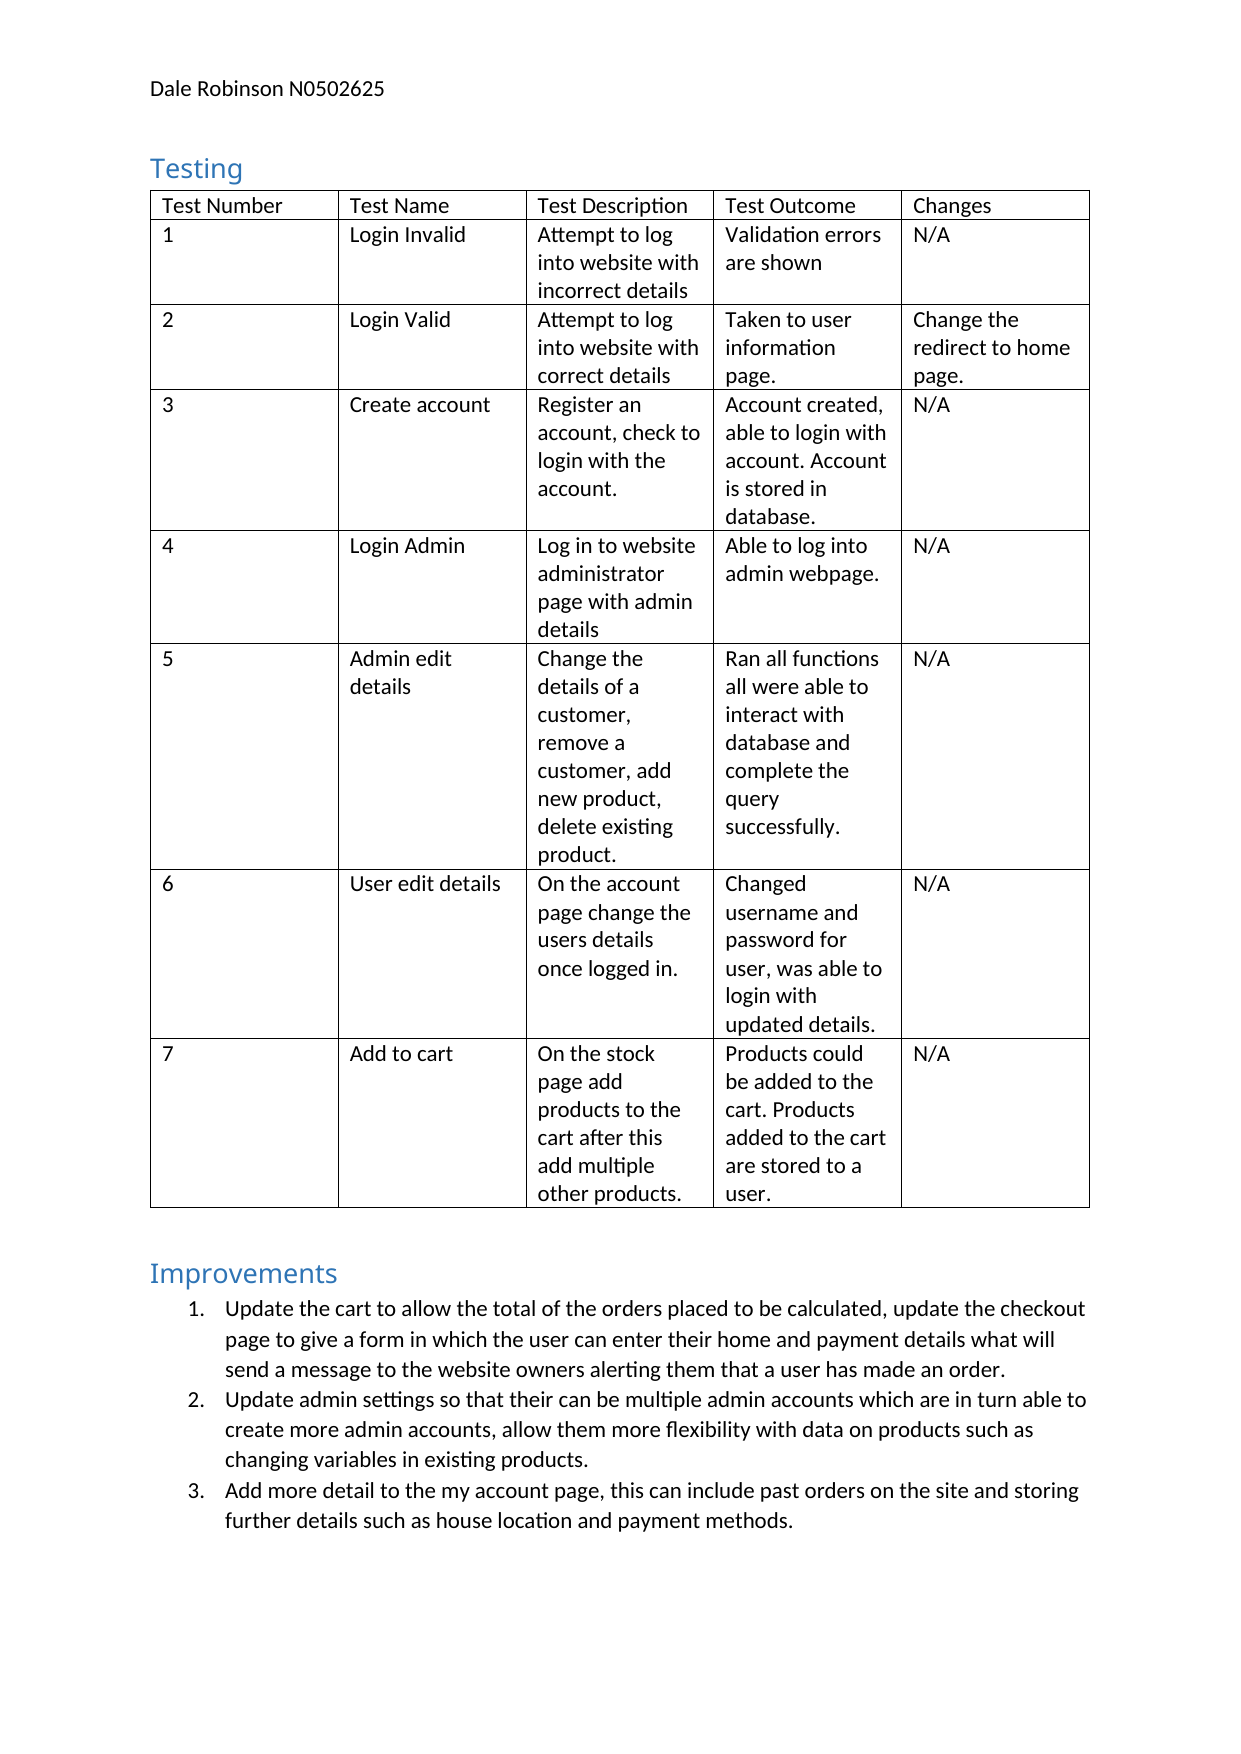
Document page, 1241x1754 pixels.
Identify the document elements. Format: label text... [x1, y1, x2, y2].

table_header Test Description [527, 191, 713, 219]
subtitle Improvements [150, 1255, 1090, 1292]
table_cell Changed username and password for user, was able to login with updated details. [714, 870, 901, 1038]
list Update the cart to allow the total of the orders placed to be calculated, update the checkout page to give a form in which the user can enter their home and payment details what will send a message to the website owners alerting them that a user has made an order. [187, 1294, 1090, 1383]
table_cell Account created, able to login with account. Account is stored in database. [714, 390, 901, 530]
list Update admin settings so that their can be multiple admin accounts which are in turn able to create more admin accounts, allow them more flexibility with data on products such as changing variables in existing products. [187, 1385, 1090, 1474]
table_cell Products could be added to the cart. Products added to the cart are stored to a user. [714, 1039, 901, 1207]
table_cell 3 [151, 390, 338, 530]
table_cell Attempt to log into website with correct details [527, 305, 713, 389]
table_cell User edit details [339, 870, 526, 1038]
table_header Test Name [339, 191, 526, 219]
table_header Test Number [151, 191, 338, 219]
table_cell Register an account, check to login with the account. [527, 390, 713, 530]
table_cell Login Invalid [339, 220, 526, 304]
table_cell N/A [902, 390, 1089, 530]
table_cell 6 [151, 870, 338, 1038]
table_cell 7 [151, 1039, 338, 1207]
table_cell Able to log into admin webpage. [714, 531, 901, 643]
table_cell N/A [902, 1039, 1089, 1207]
list Add more detail to the my account page, this can include past orders on the site and storing further details such as house location and payment methods. [187, 1476, 1090, 1534]
subtitle Testing [150, 150, 1090, 187]
table_cell Log in to website administrator page with admin details [527, 531, 713, 643]
table_cell Taken to user information page. [714, 305, 901, 389]
table_cell Add to cart [339, 1039, 526, 1207]
table_cell 2 [151, 305, 338, 389]
table_cell Login Admin [339, 531, 526, 643]
table_cell Admin edit details [339, 644, 526, 868]
table_cell N/A [902, 644, 1089, 868]
table_cell 4 [151, 531, 338, 643]
table_cell On the stock page add products to the cart after this add multiple other products. [527, 1039, 713, 1207]
table_cell N/A [902, 870, 1089, 1038]
table_cell Change the details of a customer, remove a customer, add new product, delete existing product. [527, 644, 713, 868]
table_cell Attempt to log into website with incorrect details [527, 220, 713, 304]
table_cell Create account [339, 390, 526, 530]
table_cell 5 [151, 644, 338, 868]
table_cell On the account page change the users details once logged in. [527, 870, 713, 1038]
table_header Changes [902, 191, 1089, 219]
table_header Test Outcome [714, 191, 901, 219]
table_cell Change the redirect to home page. [902, 305, 1089, 389]
table_cell Ran all functions all were able to interact with database and complete the query successfully. [714, 644, 901, 868]
table_cell Login Valid [339, 305, 526, 389]
table_cell N/A [902, 220, 1089, 304]
table_cell N/A [902, 531, 1089, 643]
table_cell Validation errors are shown [714, 220, 901, 304]
table_cell 1 [151, 220, 338, 304]
